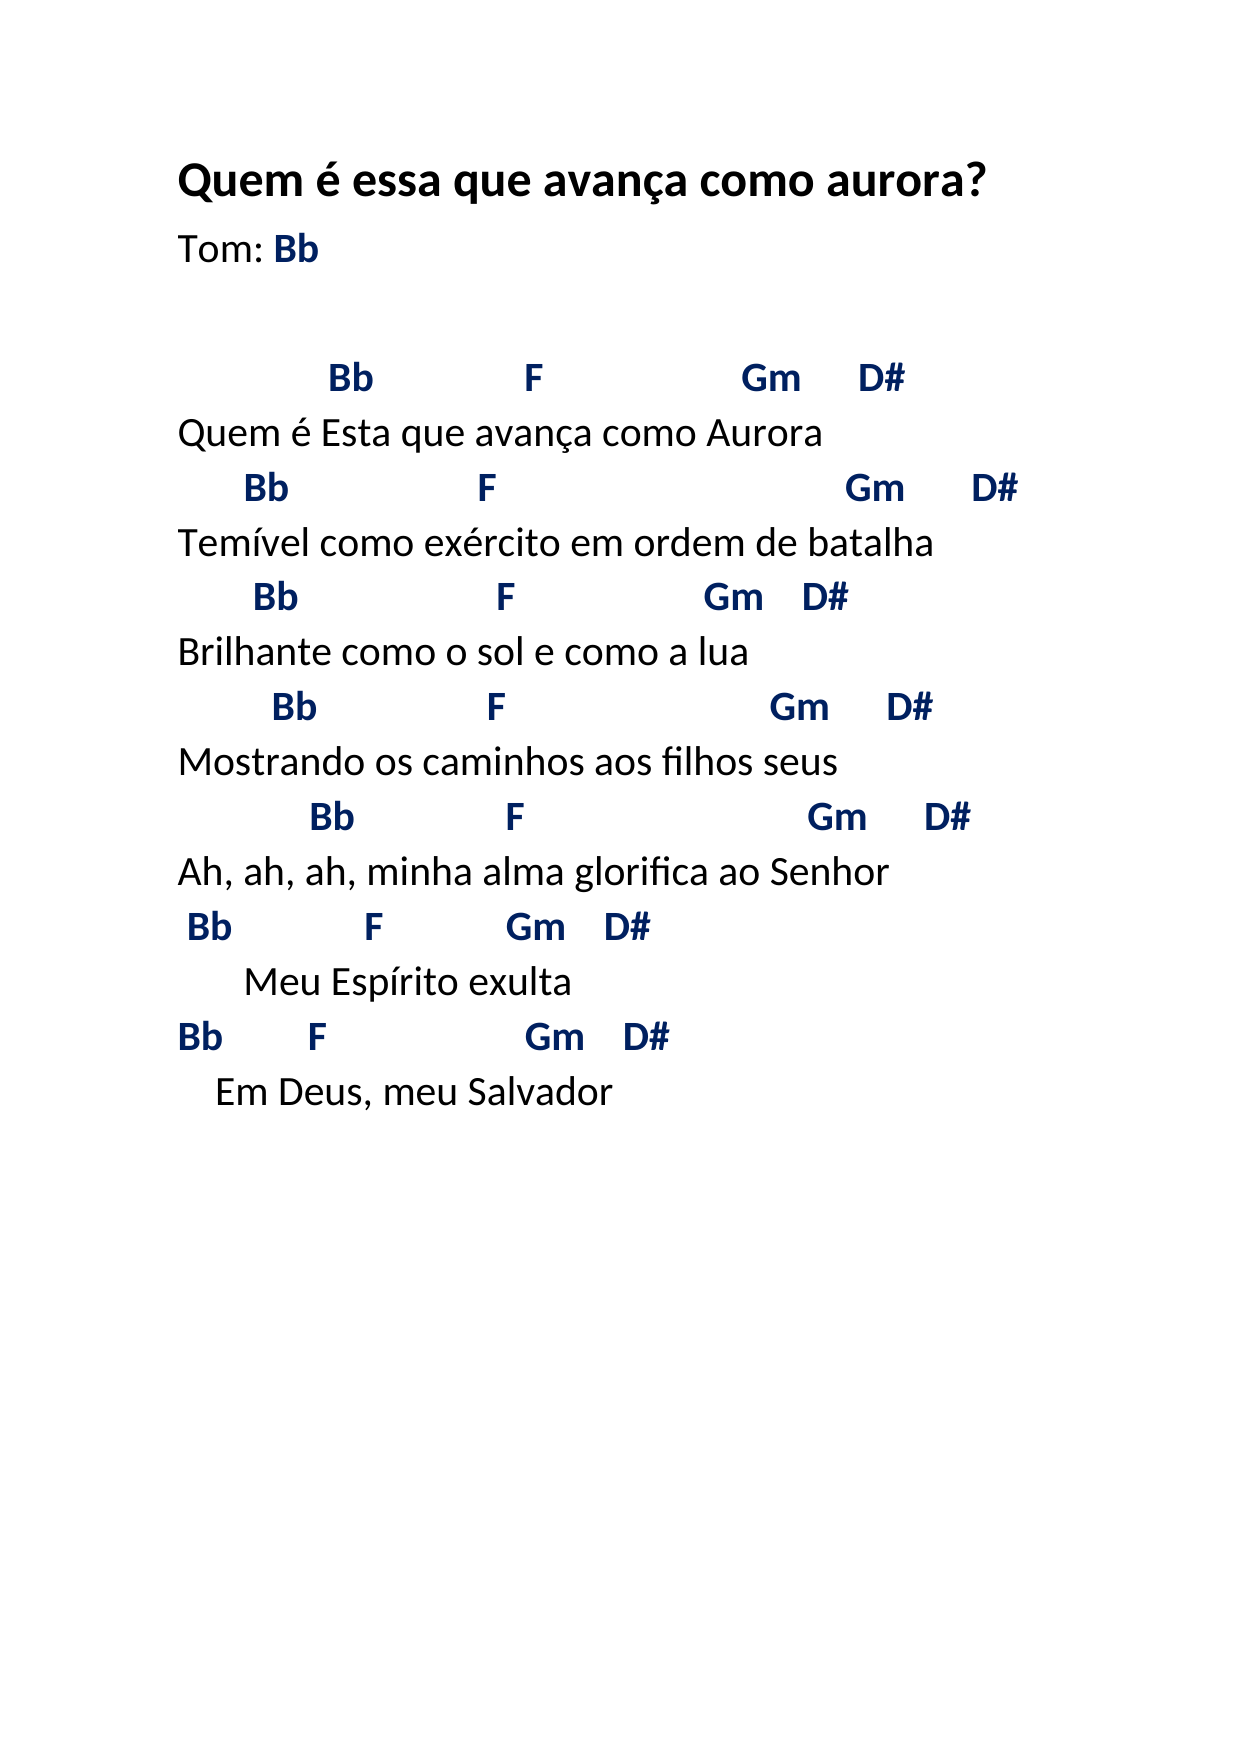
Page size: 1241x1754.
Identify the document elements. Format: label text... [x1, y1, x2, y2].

text Bb F Gm D# Quem é Esta que avança como Aurora Bb F Gm D# Temível como exército em ordem de batalha Bb F Gm D# Brilhante como o sol e como a lua Bb F Gm D# Mostrando os caminhos aos filhos seus Bb F Gm D# Ah, ah, ah, minha alma glorifica ao Senhor Bb F Gm D# Meu Espírito exulta Bb F Gm D# Em Deus, meu Salvador [177, 296, 1063, 1115]
text Quem é essa que avança como aurora? Tom: Bb [177, 148, 1063, 274]
